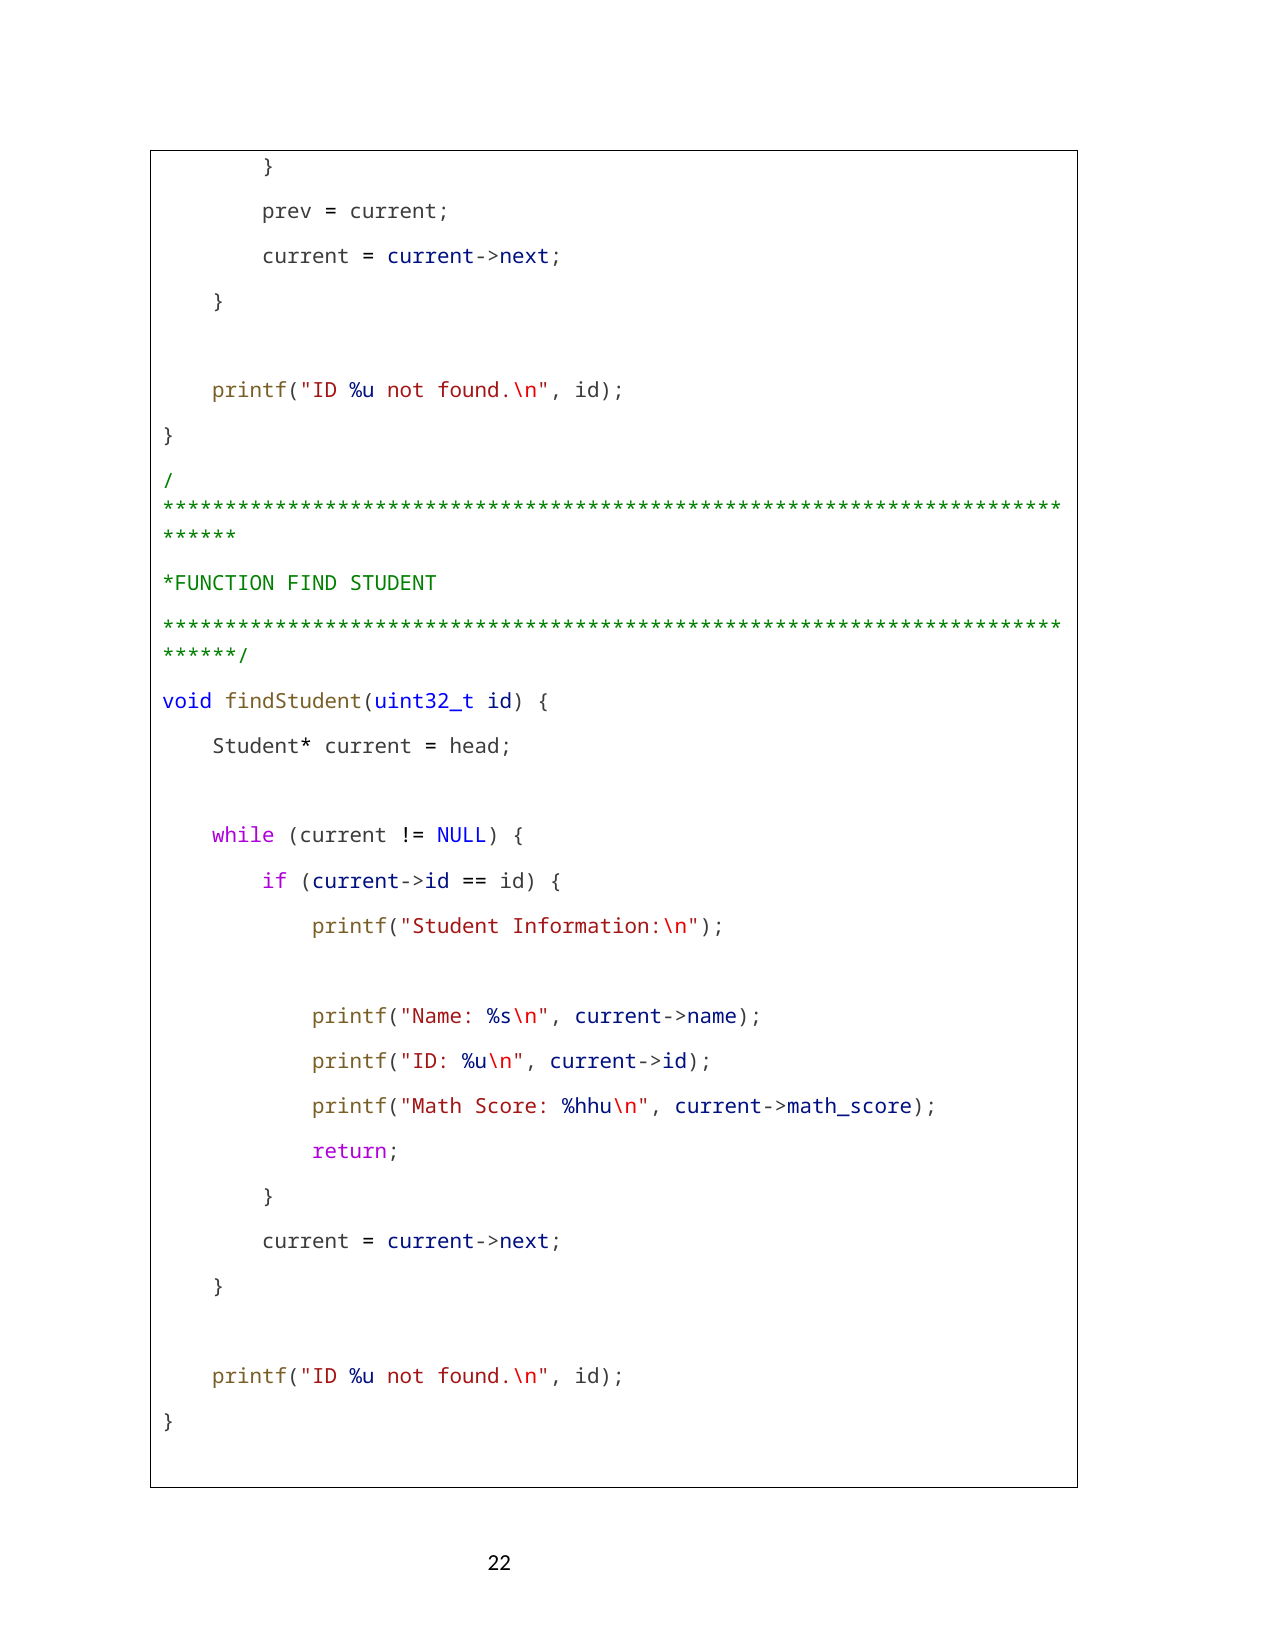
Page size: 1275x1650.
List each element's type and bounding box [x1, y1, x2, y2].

table_header [151, 151, 1077, 1487]
